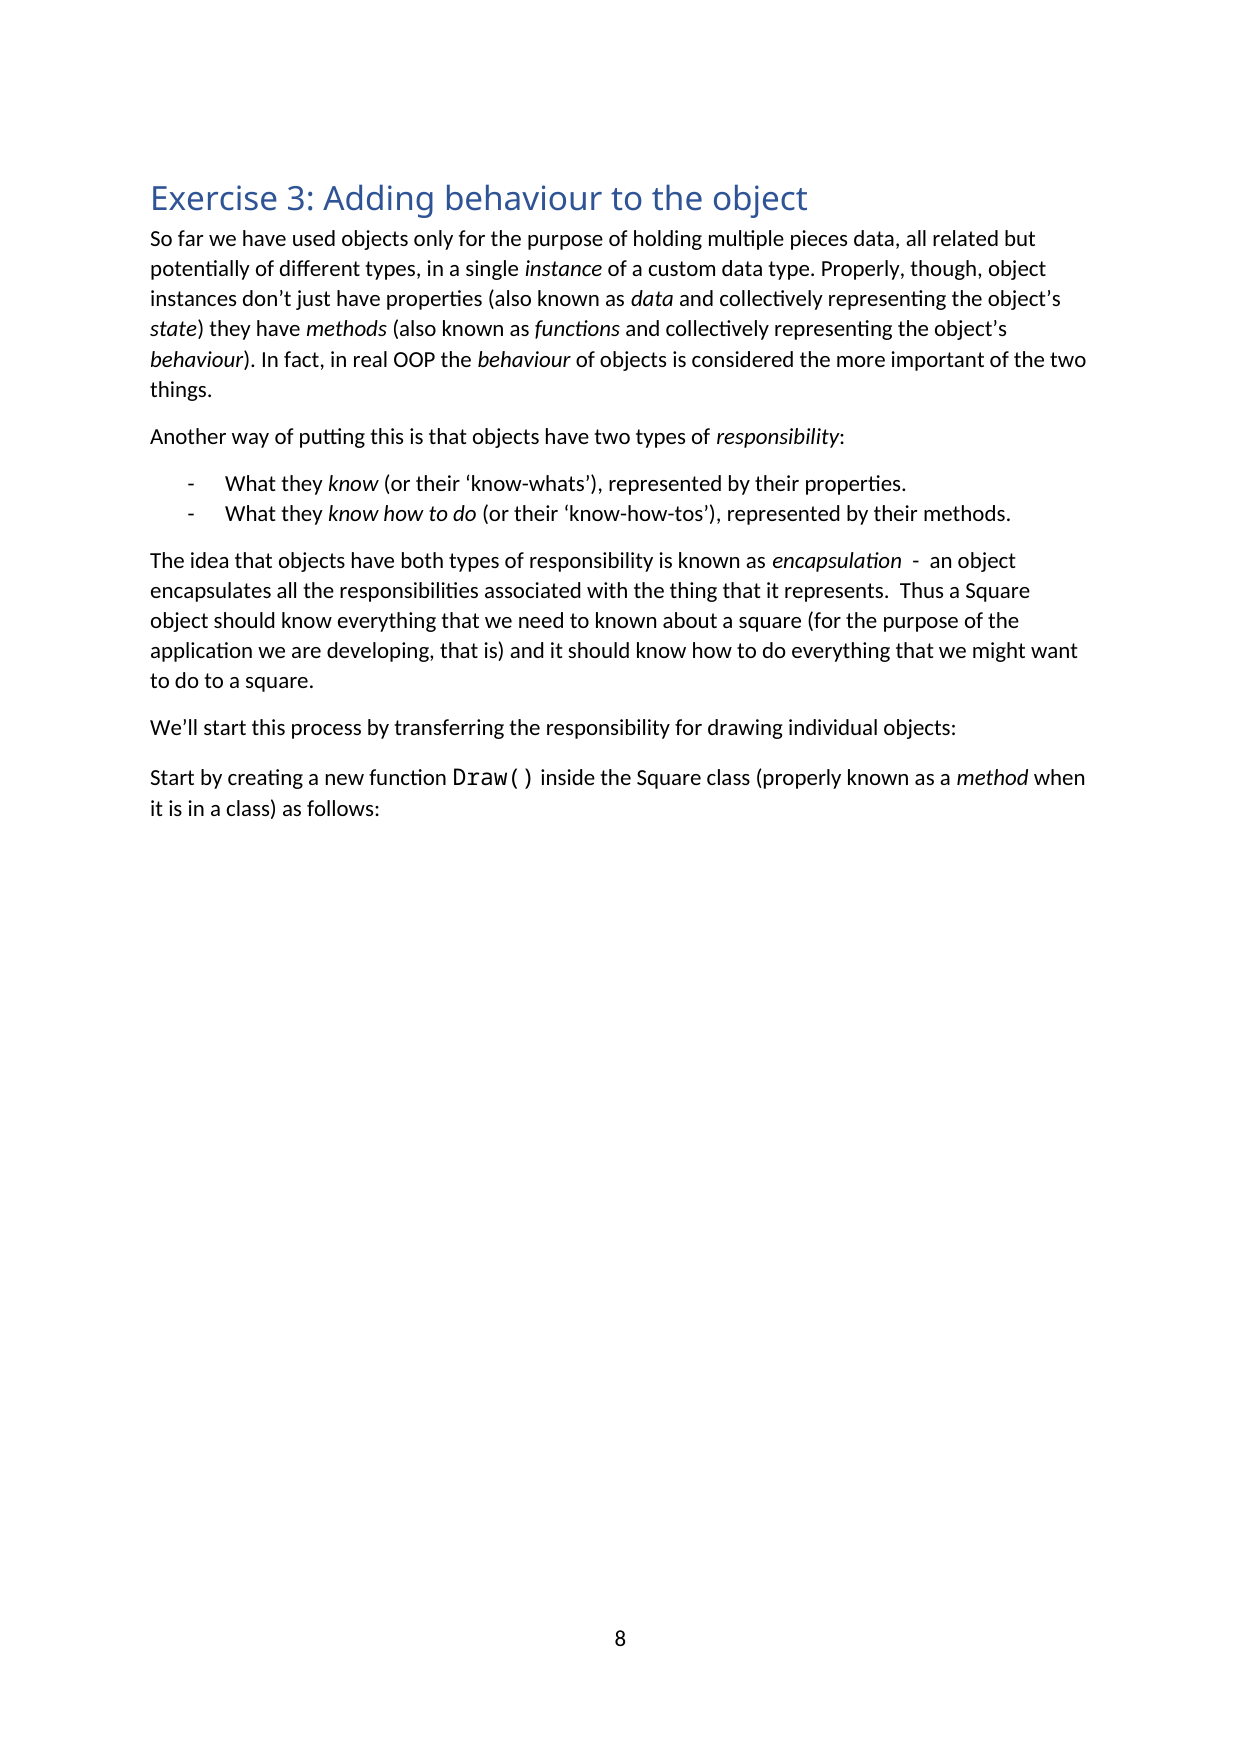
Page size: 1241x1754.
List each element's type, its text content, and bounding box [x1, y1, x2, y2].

text The idea that objects have both types of responsibility is known as encapsulation - an object encapsulates all the responsibilities associated with the thing that it represents. Thus a Square object should know everything that we need to known about a square (for the purpose of the application we are developing, that is) and it should know how to do everything that we might want to do to a square. [150, 546, 1090, 695]
list What they know (or their ‘know-whats’), represented by their properties. [187, 469, 1090, 497]
text Another way of putting this is that objects have two types of responsibility: [150, 422, 1090, 450]
text So far we have used objects only for the purpose of holding multiple pieces data, all related but potentially of different types, in a single instance of a custom data type. Properly, though, object instances don’t just have properties (also known as data and collectively representing the object’s state) they have methods (also known as functions and collectively representing the object’s behaviour). In fact, in real OOP the behaviour of objects is considered the more important of the two things. [150, 224, 1090, 403]
text Start by creating a new function Draw() inside the Square class (properly known as a method when it is in a class) as follows: [150, 760, 1090, 822]
subtitle Exercise 3: Adding behaviour to the object [150, 175, 1090, 220]
list What they know how to do (or their ‘know-how-tos’), represented by their methods. [187, 499, 1090, 527]
text We’ll start this process by transferring the responsibility for drawing individual objects: [150, 713, 1090, 742]
